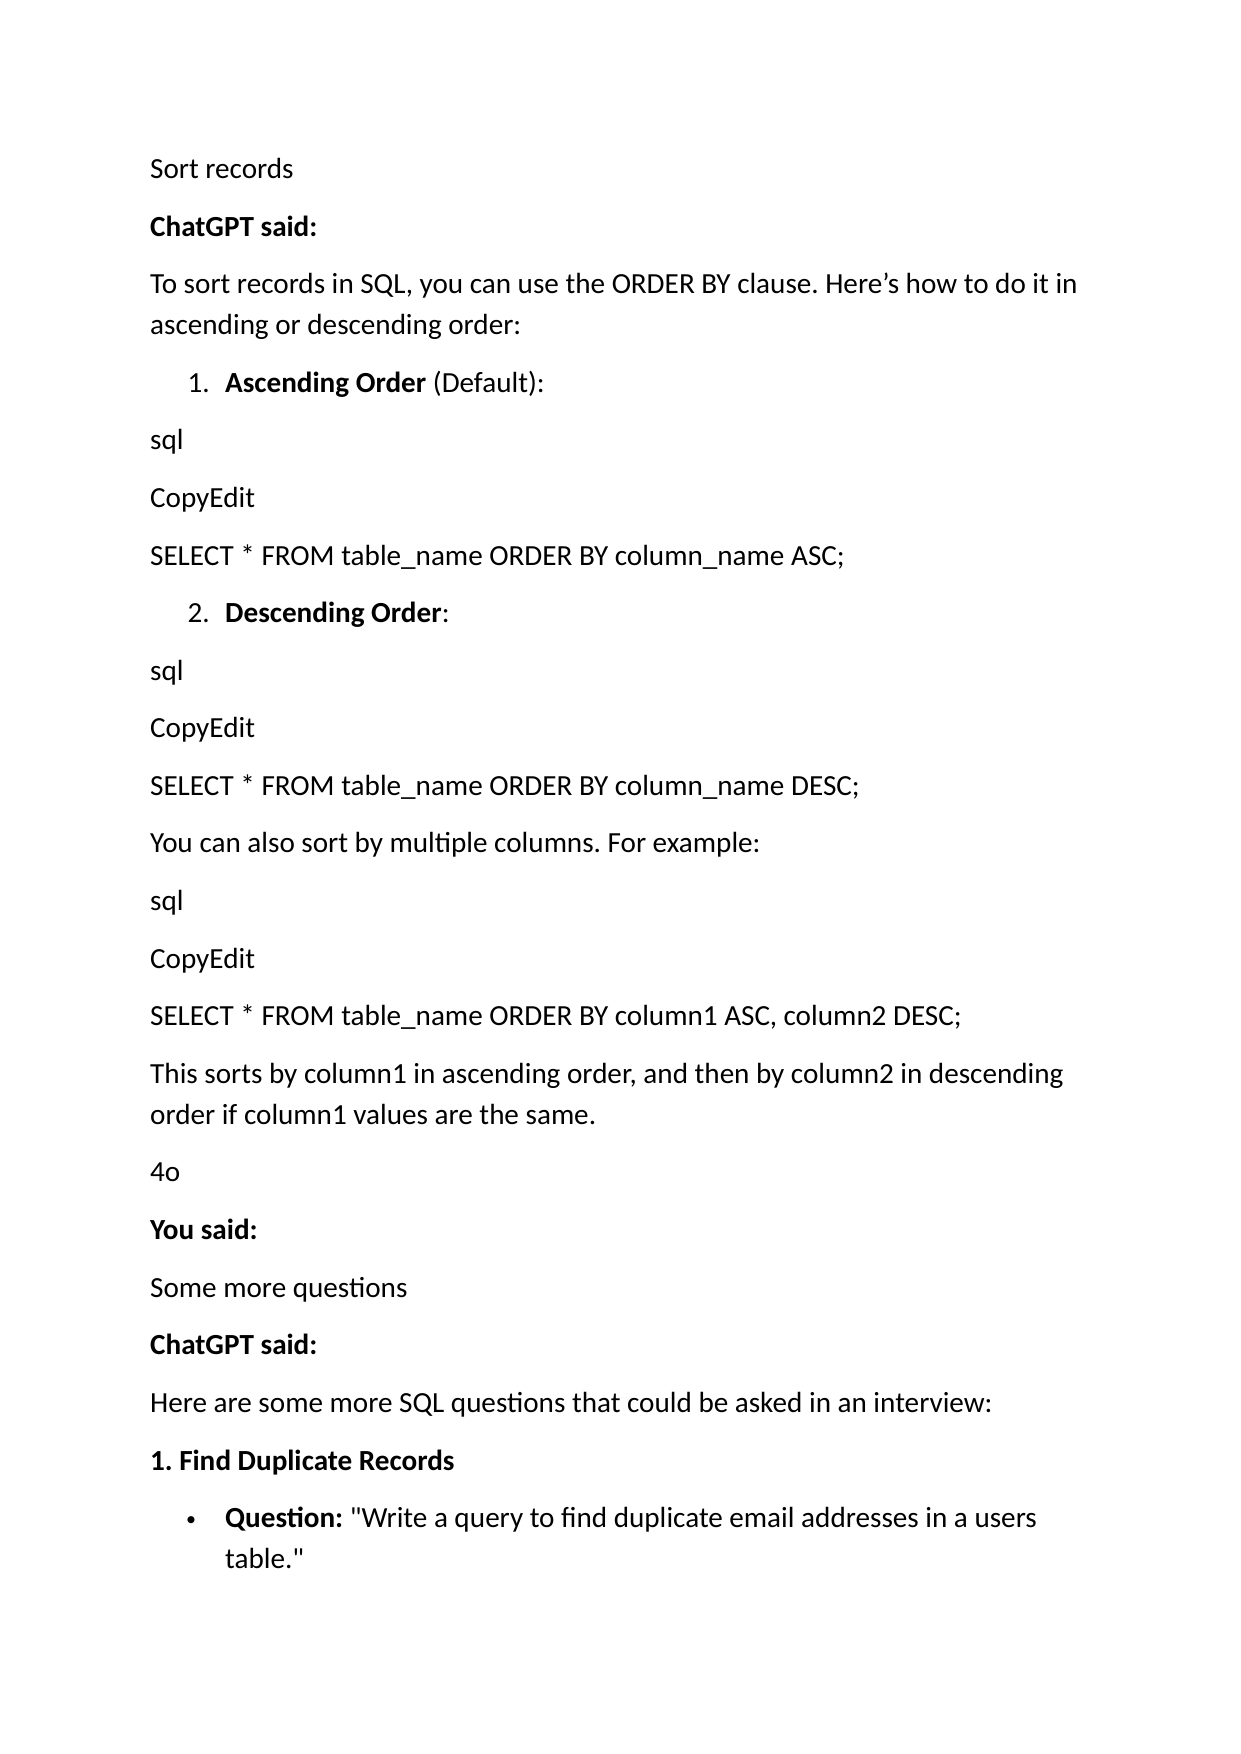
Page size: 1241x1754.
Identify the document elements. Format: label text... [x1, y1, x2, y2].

text sql [150, 652, 1090, 687]
text SELECT * FROM table_name ORDER BY column_name DESC; [150, 767, 1090, 803]
text To sort records in SQL, you can use the ORDER BY clause. Here’s how to do it in ascending or descending order: [150, 265, 1090, 342]
list Question: "Write a query to find duplicate email addresses in a users table." [187, 1499, 1090, 1576]
text You can also sort by multiple columns. For example: [150, 824, 1090, 860]
text SELECT * FROM table_name ORDER BY column1 ASC, column2 DESC; [150, 997, 1090, 1033]
text CopyEdit [150, 940, 1090, 975]
text ChatGPT said: [150, 1326, 1090, 1362]
text Some more questions [150, 1269, 1090, 1304]
text Sort records [150, 150, 1090, 186]
text This sorts by column1 in ascending order, and then by column2 in descending order if column1 values are the same. [150, 1055, 1090, 1132]
text sql [150, 882, 1090, 918]
list Ascending Order (Default): [187, 364, 1090, 399]
text SELECT * FROM table_name ORDER BY column_name ASC; [150, 537, 1090, 572]
text 4o [150, 1153, 1090, 1189]
text CopyEdit [150, 479, 1090, 514]
text ChatGPT said: [150, 208, 1090, 243]
text CopyEdit [150, 709, 1090, 745]
text You said: [150, 1211, 1090, 1247]
text Here are some more SQL questions that could be asked in an interview: [150, 1384, 1090, 1419]
text 1. Find Duplicate Records [150, 1442, 1090, 1477]
text sql [150, 421, 1090, 457]
list Descending Order: [187, 594, 1090, 630]
